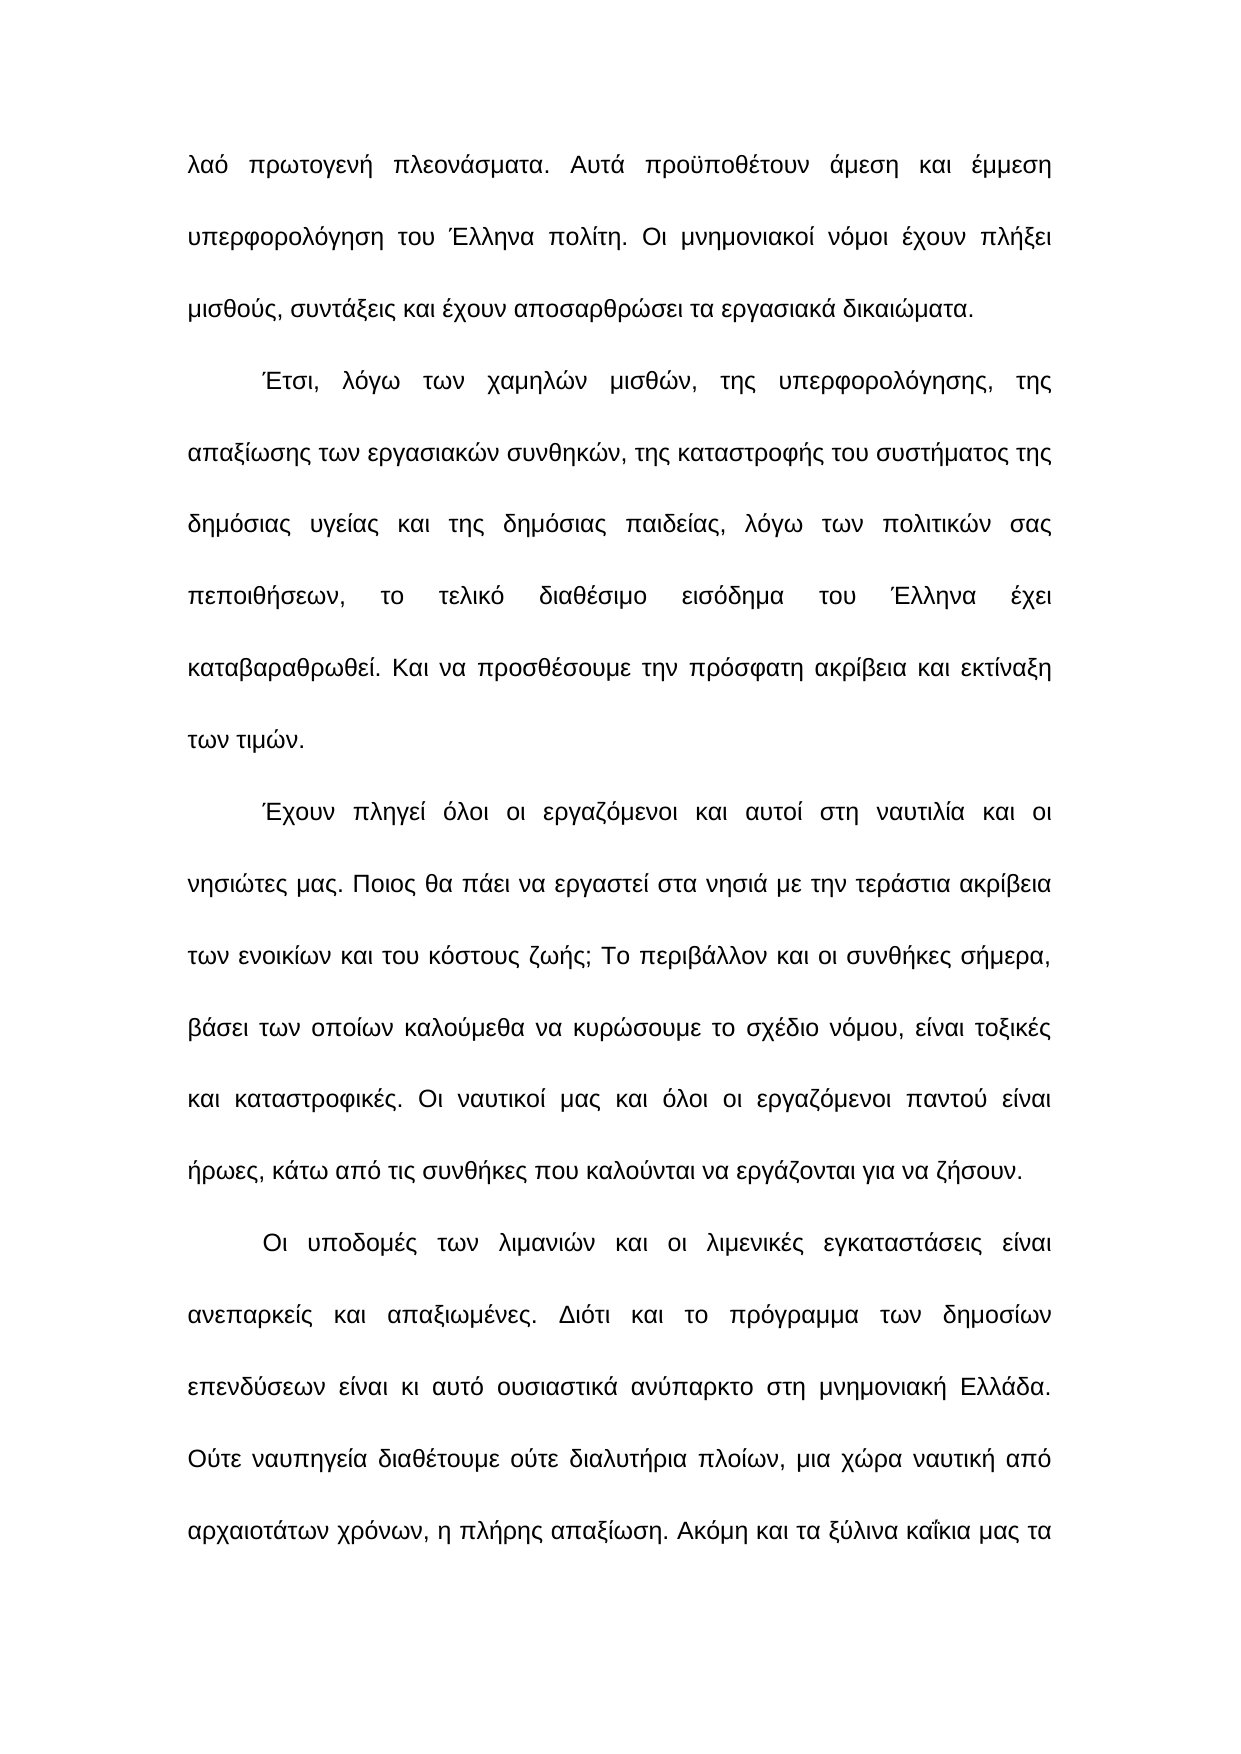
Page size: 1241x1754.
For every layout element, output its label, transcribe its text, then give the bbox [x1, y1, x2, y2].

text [187, 1228, 1053, 1544]
text Έτσι, λόγω των χαμηλών μισθών, της υπερφορολόγησης, της απαξίωσης των εργασιακών συνθηκών, της καταστροφής του συστήματος της δημόσιας υγείας και της δημόσιας παιδείας, λόγω των πολιτικών σας πεποιθήσεων, το τελικό διαθέσιμο εισόδημα του Έλληνα έχει καταβαραθρωθεί. Και να προσθέσουμε την πρόσφατη ακρίβεια και εκτίναξη των τιμών. [187, 366, 1053, 754]
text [187, 150, 1053, 322]
text Έχουν πληγεί όλοι οι εργαζόμενοι και αυτοί στη ναυτιλία και οι νησιώτες μας. Ποιος θα πάει να εργαστεί στα νησιά με την τεράστια ακρίβεια των ενοικίων και του κόστους ζωής; Το περιβάλλον και οι συνθήκες σήμερα, βάσει των οποίων καλούμεθα να κυρώσουμε το σχέδιο νόμου, είναι τοξικές και καταστροφικές. Οι ναυτικοί μας και όλοι οι εργαζόμενοι παντού είναι ήρωες, κάτω από τις συνθήκες που καλούνται να εργάζονται για να ζήσουν. [187, 797, 1053, 1185]
